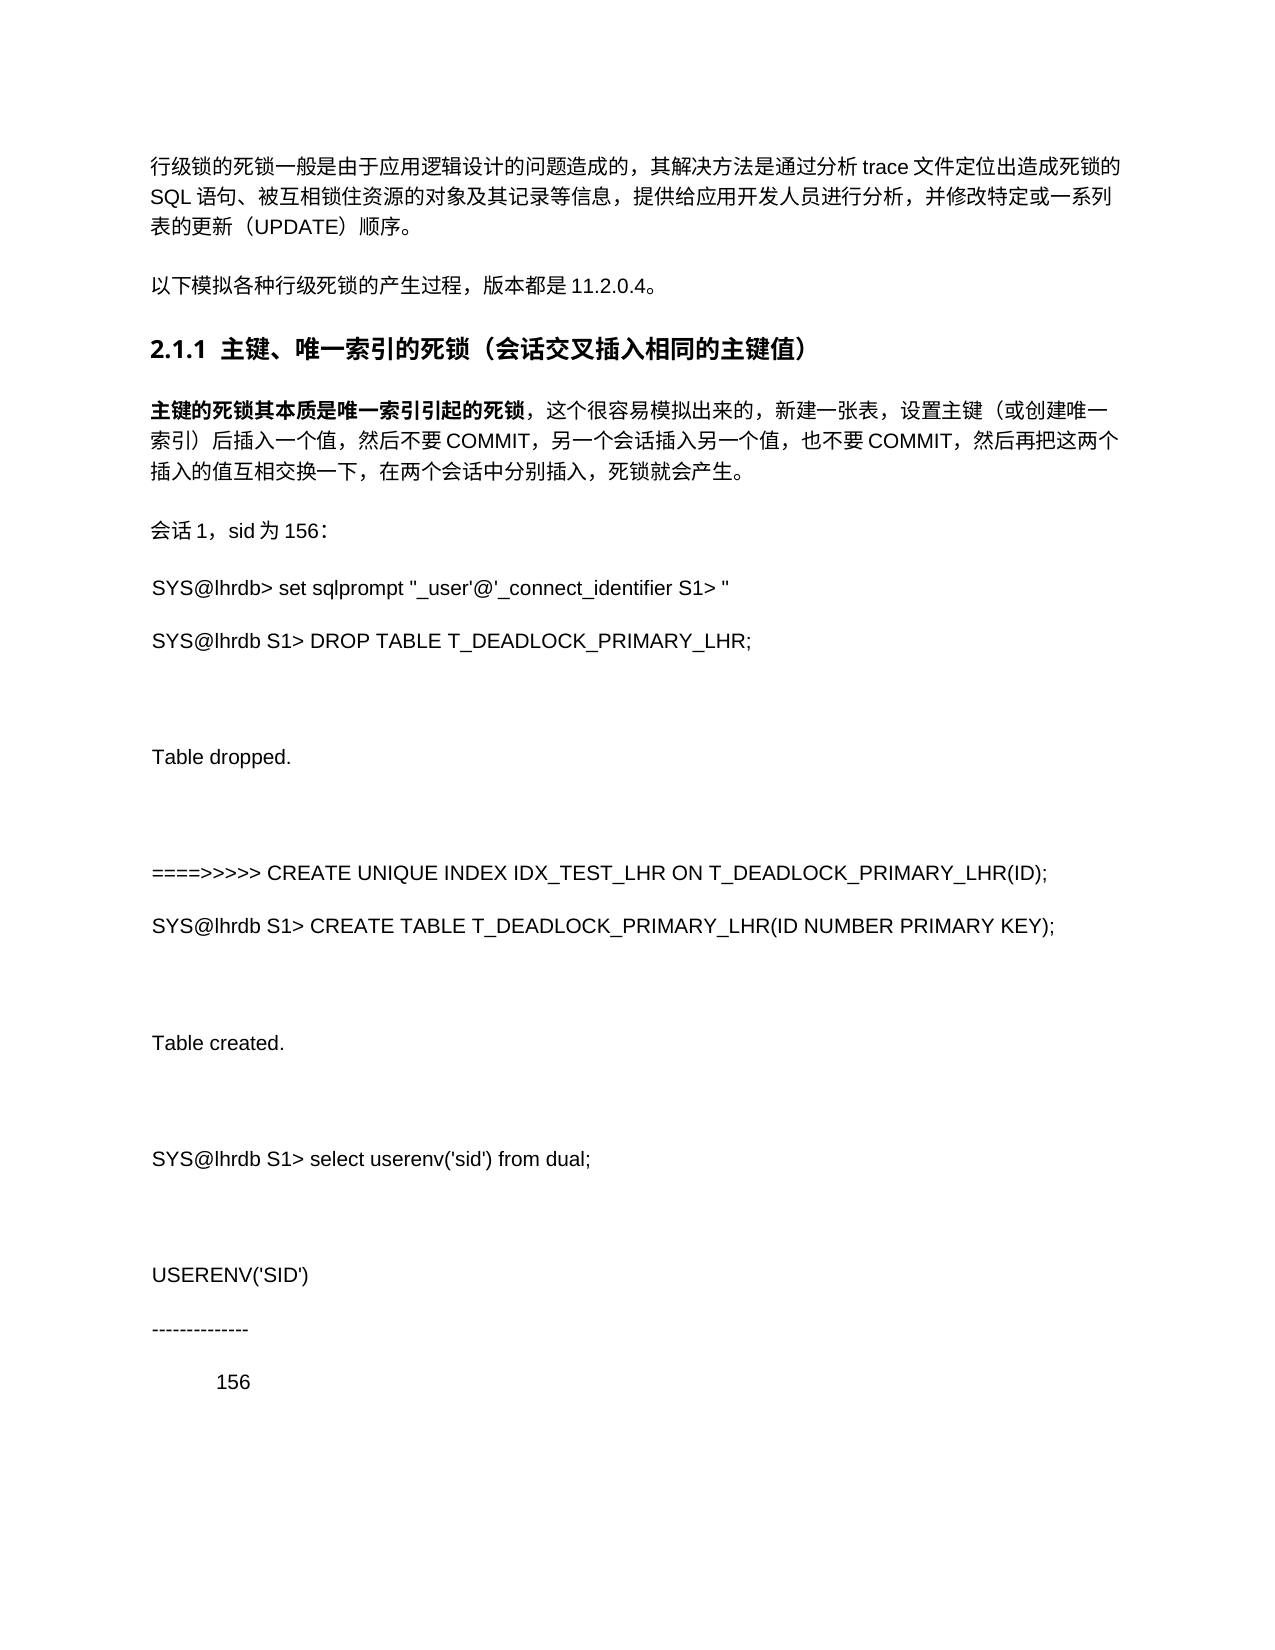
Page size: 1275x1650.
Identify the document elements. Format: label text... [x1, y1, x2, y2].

text 以下模拟各种行级死锁的产生过程，版本都是11.2.0.4。 [150, 270, 1125, 300]
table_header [150, 574, 1063, 1487]
text 会话1，sid为156： [150, 514, 1125, 544]
subtitle 2.1.1 主键、唯一索引的死锁（会话交叉插入相同的主键值） [150, 329, 1125, 365]
text 主键的死锁其本质是唯一索引引起的死锁，这个很容易模拟出来的，新建一张表，设置主键（或创建唯一索引）后插入一个值，然后不要COMMIT，另一个会话插入另一个值，也不要COMMIT，然后再把这两个插入的值互相交换一下，在两个会话中分别插入，死锁就会产生。 [150, 394, 1125, 485]
text 行级锁的死锁一般是由于应用逻辑设计的问题造成的，其解决方法是通过分析trace文件定位出造成死锁的SQL语句、被互相锁住资源的对象及其记录等信息，提供给应用开发人员进行分析，并修改特定或一系列表的更新（UPDATE）顺序。 [150, 150, 1125, 241]
